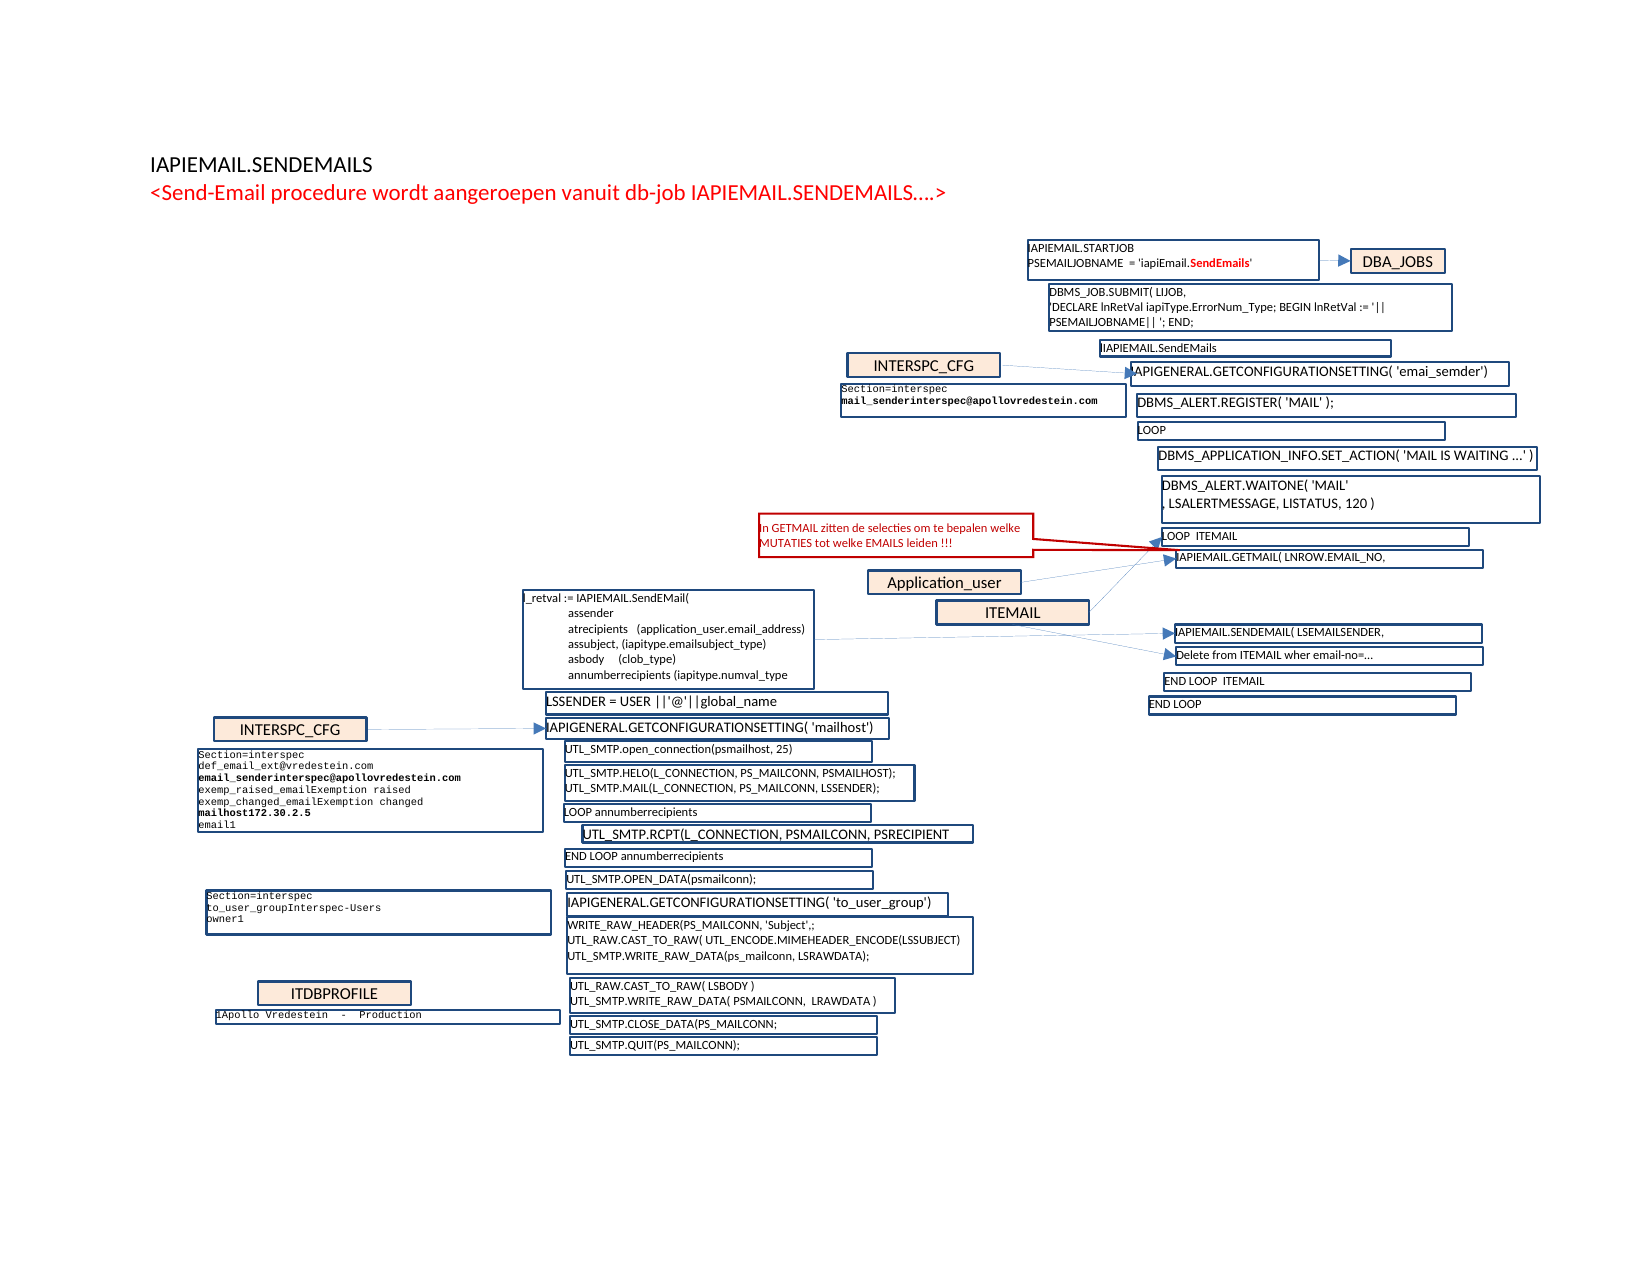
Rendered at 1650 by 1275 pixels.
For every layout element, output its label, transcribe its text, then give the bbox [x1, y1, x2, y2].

text IAPIEMAIL.SENDEMAILS [150, 150, 1547, 178]
text <Send-Email procedure wordt aangeroepen vanuit db-job IAPIEMAIL.SENDEMAILS….> [150, 178, 1547, 206]
